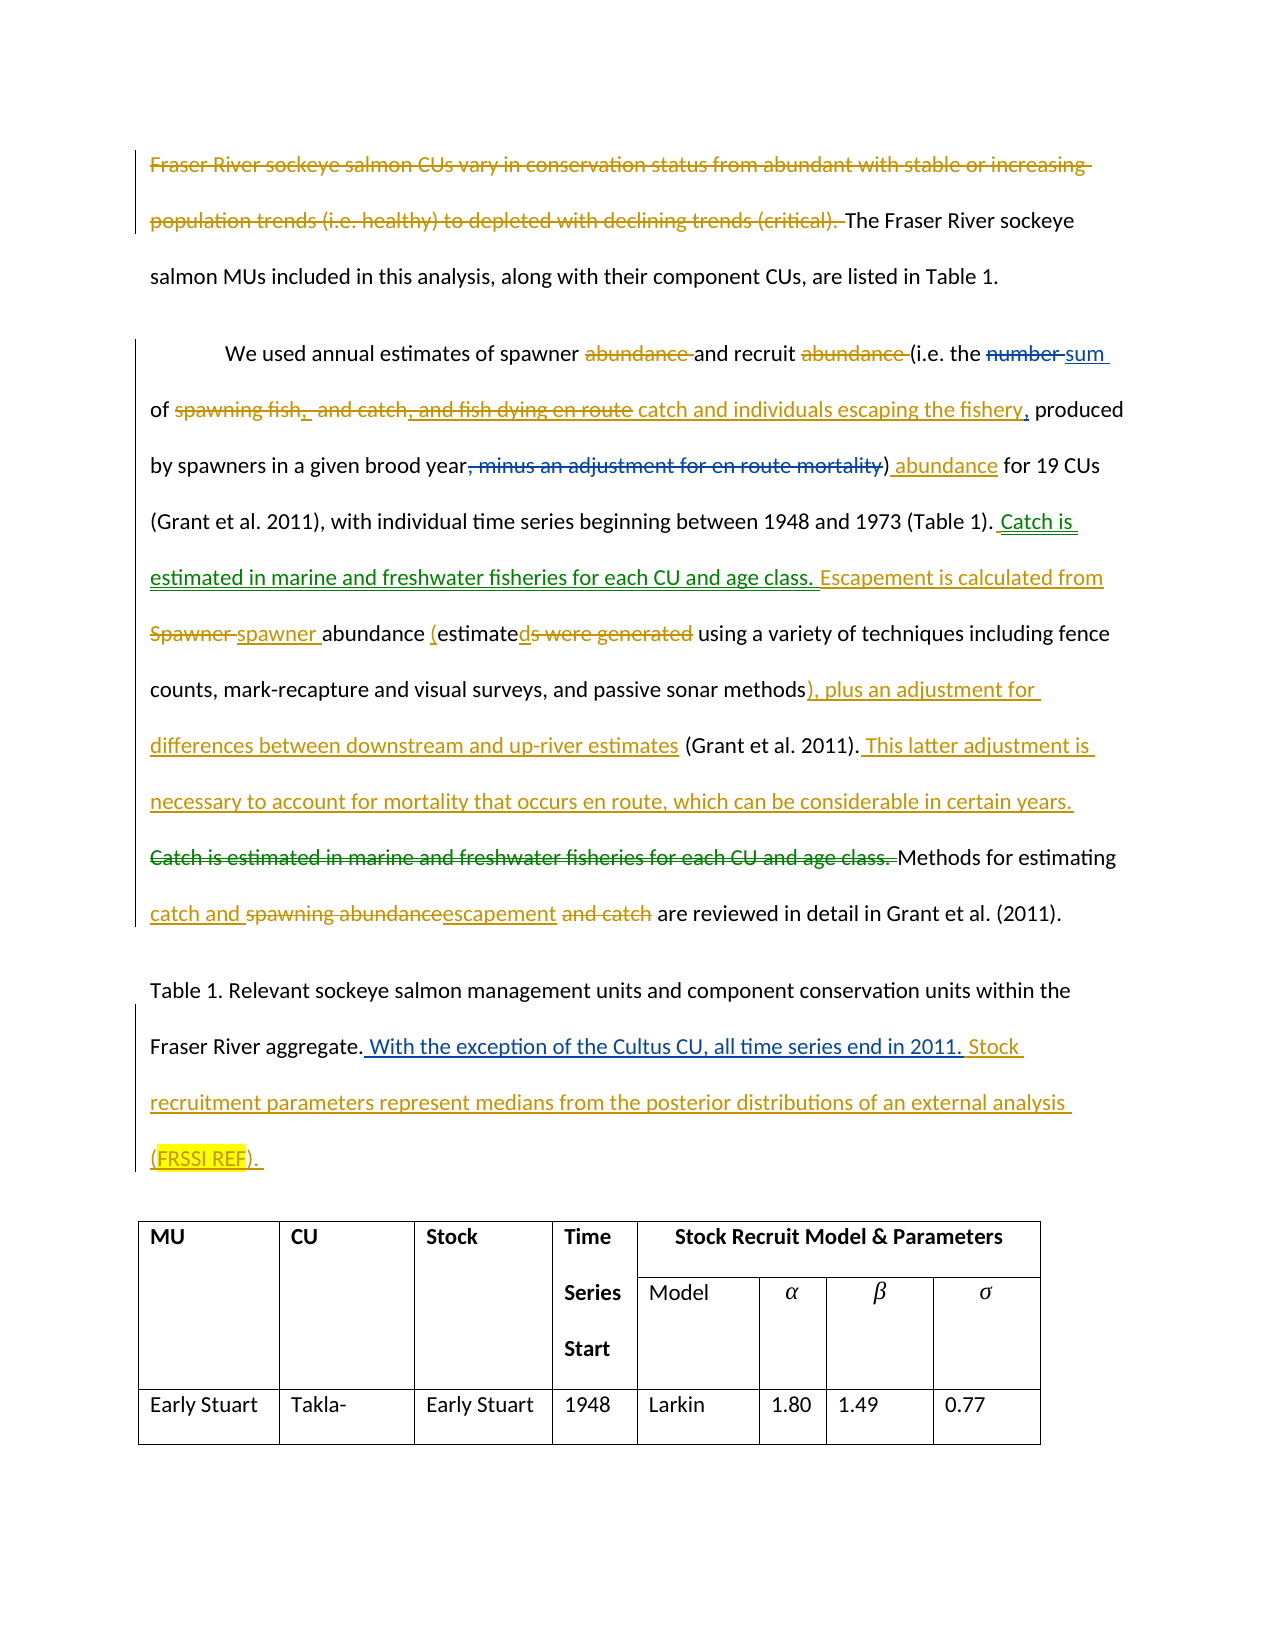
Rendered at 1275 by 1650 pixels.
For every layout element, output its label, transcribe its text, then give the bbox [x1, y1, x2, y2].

table_header Time Series Start [553, 1222, 637, 1389]
table_cell Larkin [638, 1390, 759, 1444]
table_header Stock [415, 1222, 552, 1389]
table_cell Early Stuart [139, 1390, 279, 1444]
table_header Stock Recruit Model & Parameters [638, 1222, 1040, 1277]
table_cell Model [638, 1278, 759, 1389]
table_cell 1.49 [827, 1390, 933, 1444]
text Table 1. Relevant sockeye salmon management units and component conservation units within the Fraser River aggregate. [150, 976, 1125, 1172]
table_cell 1.80 [760, 1390, 826, 1444]
table_cell 0.77 [934, 1390, 1040, 1444]
table_cell Takla-Trembleur [280, 1390, 414, 1444]
text We used annual estimates of spawner and recruit (i.e. the of produced by spawners in a given brood year) for 19 CUs (Grant et al. 2011), with individual time series beginning between 1948 and 1973 (Table 1). abundance estimate using a variety of techniques including fence counts, mark-recapture and visual surveys, and passive sonar methods (Grant et al. 2011). Methods for estimating are reviewed in detail in Grant et al. (2011). [150, 339, 1125, 927]
table_header MU [139, 1222, 279, 1389]
table_header CU [280, 1222, 414, 1389]
table_cell [760, 1278, 826, 1389]
table_cell [827, 1278, 933, 1389]
table_cell Early Stuart [415, 1390, 552, 1444]
table_cell 1948 [553, 1390, 637, 1444]
table_cell [934, 1278, 1040, 1389]
